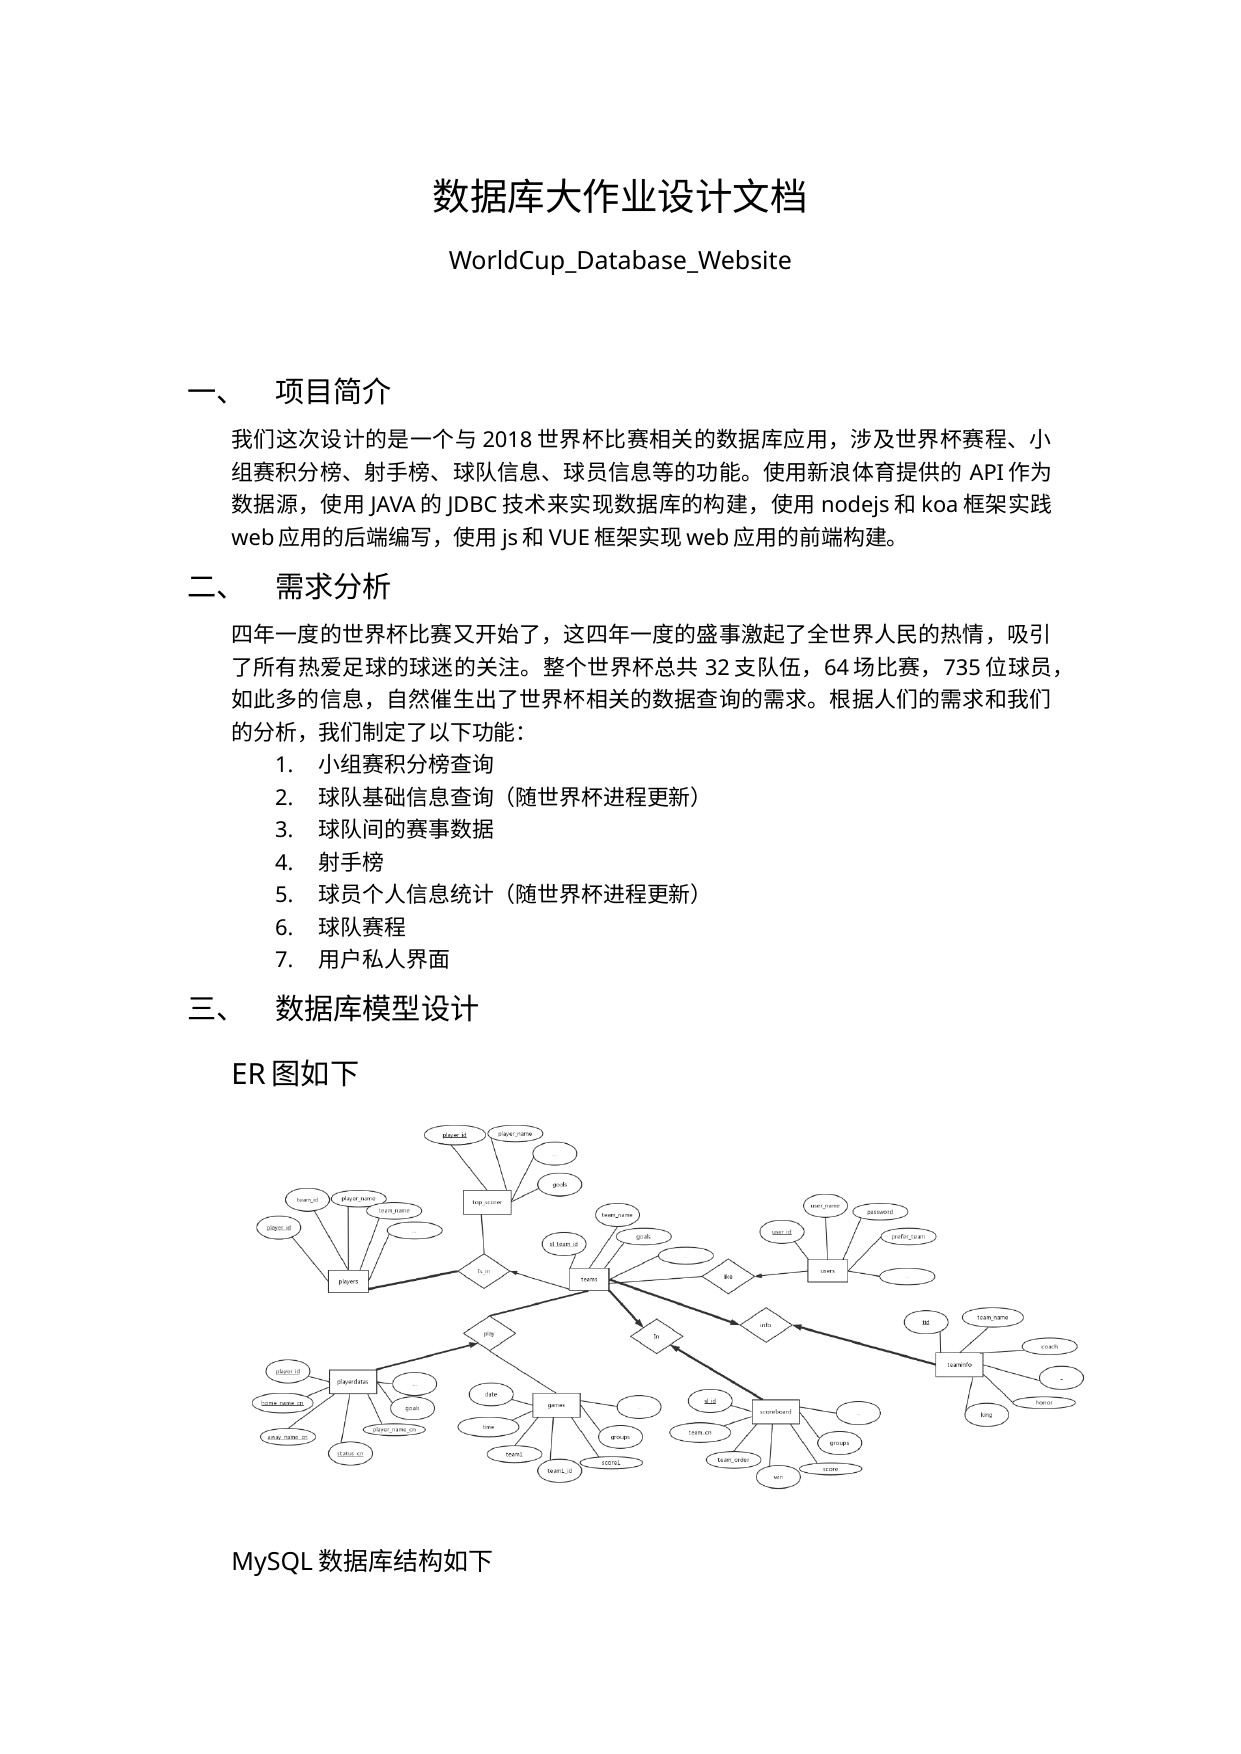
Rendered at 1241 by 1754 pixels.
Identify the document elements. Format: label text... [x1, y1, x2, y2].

list 用户私人界面 [275, 942, 1053, 974]
list 射手榜 [275, 844, 1053, 877]
list 球队赛程 [275, 909, 1053, 942]
text WorldCup_Database_Website [187, 227, 1053, 292]
list 数据库模型设计 [187, 974, 1053, 1039]
list 球队基础信息查询（随世界杯进程更新） [275, 779, 1053, 812]
list MySQL数据库结构如下 [231, 1527, 1053, 1592]
list 球员个人信息统计（随世界杯进程更新） [275, 877, 1053, 909]
text 数据库大作业设计文档 [187, 162, 1053, 227]
picture [231, 1104, 1097, 1502]
list 小组赛积分榜查询 [275, 747, 1053, 779]
list 我们这次设计的是一个与2018世界杯比赛相关的数据库应用，涉及世界杯赛程、小组赛积分榜、射手榜、球队信息、球员信息等的功能。使用新浪体育提供的API作为数据源，使用JAVA的JDBC技术来实现数据库的构建，使用nodejs和koa框架实践web应用的后端编写，使用js和VUE框架实现web应用的前端构建。 [231, 422, 1053, 552]
list 需求分析 [187, 552, 1053, 617]
list 项目简介 [187, 357, 1053, 422]
list 球队间的赛事数据 [275, 812, 1053, 844]
list ER图如下 [231, 1039, 1053, 1104]
list 四年一度的世界杯比赛又开始了，这四年一度的盛事激起了全世界人民的热情，吸引了所有热爱足球的球迷的关注。整个世界杯总共32支队伍，64场比赛，735位球员，如此多的信息，自然催生出了世界杯相关的数据查询的需求。根据人们的需求和我们的分析，我们制定了以下功能： [231, 617, 1053, 747]
